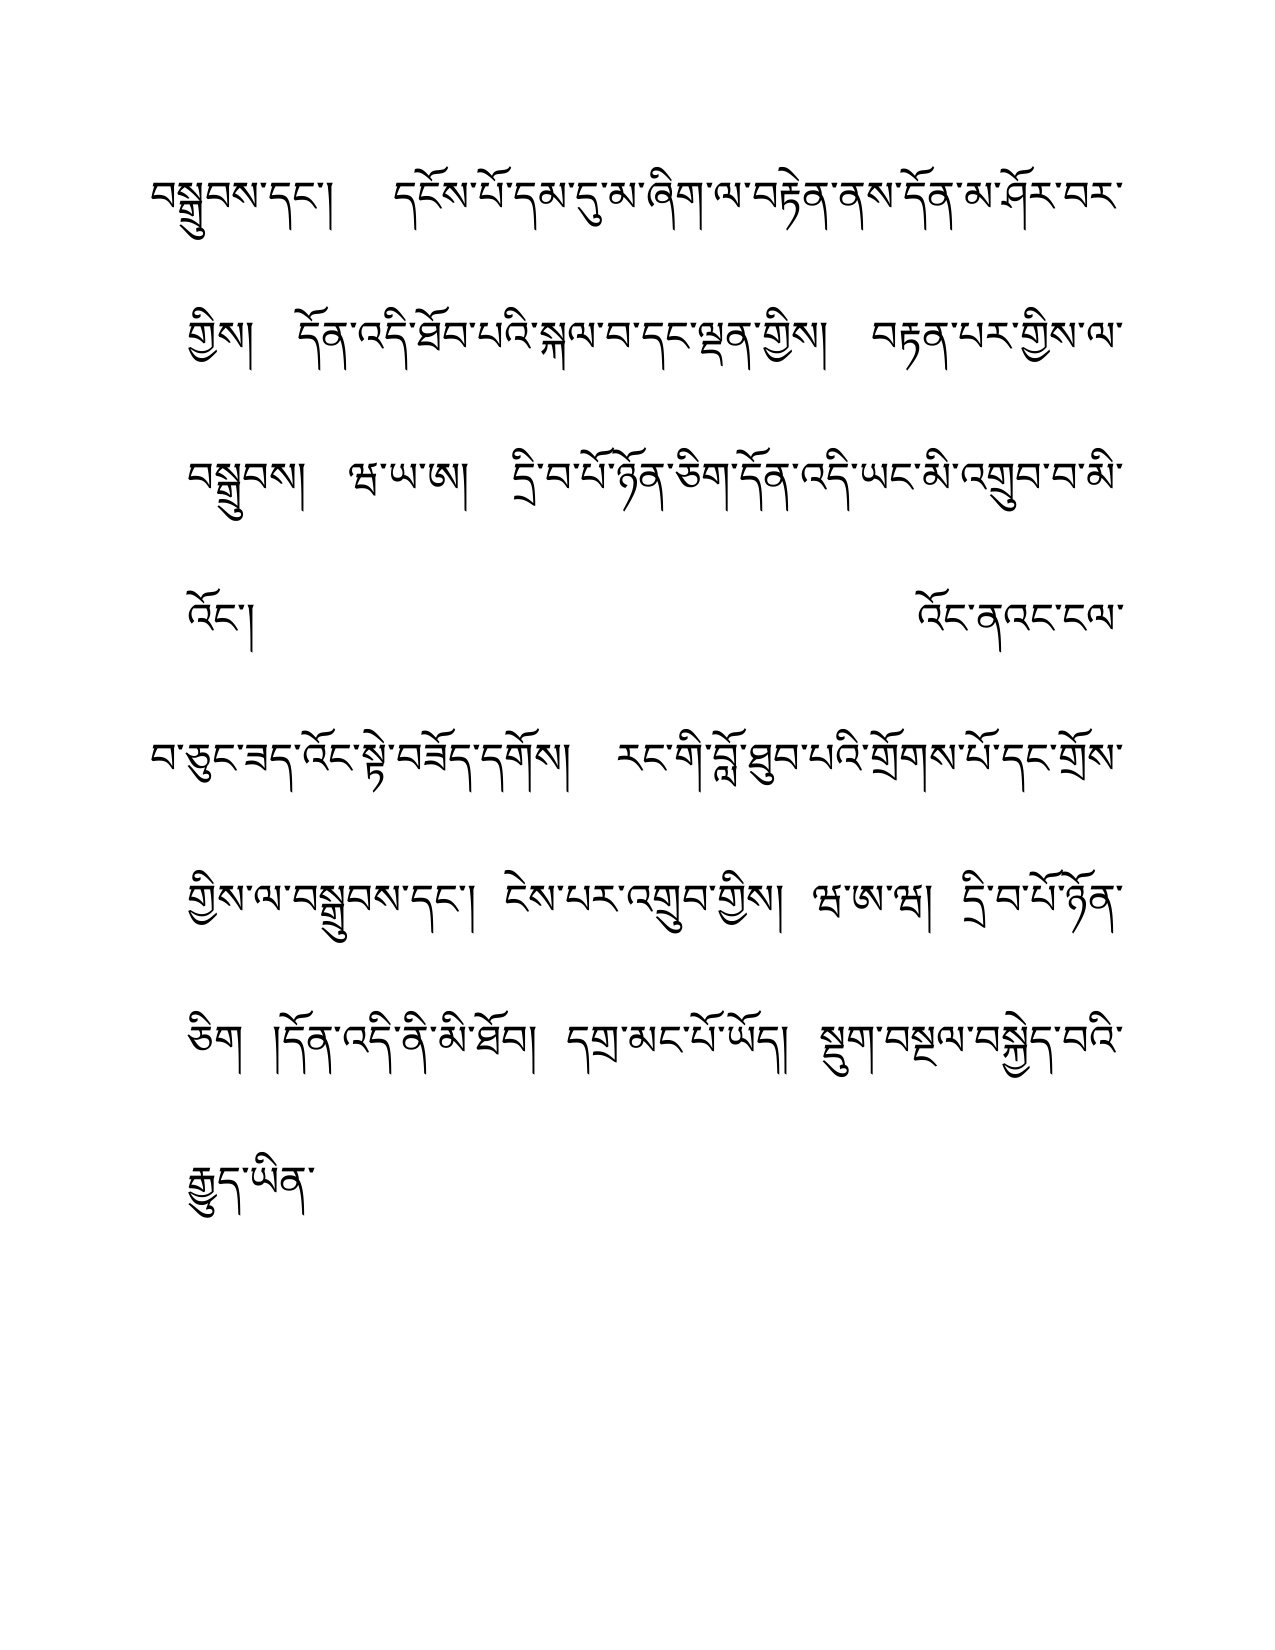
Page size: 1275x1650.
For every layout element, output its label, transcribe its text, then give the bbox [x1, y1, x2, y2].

text བ་ཅུང་ཟད་འོང་སྟེ་བཟོད་དགོས། རང་གི་བློ་ཐུབ་པའི་གྲོགས་པོ་དང་གྲོས་གྱིས་ལ་བསྒྲུབས་དང་། ངེས་པར་འགྲུབ་གྱིས། ཝ་ཨ་ཝ། དྲི་བ་པོ་ཉོན་ཅིག །དོན་འདི་ནི་མི་ཐོབ། དགྲ་མང་པོ་ཡོད། སྡུག་བསྔལ་བསྐྱེད་བའི་རྒྱུད་ཡིན་ [150, 713, 1125, 1252]
text བསྒྲུབས་དང་། དངོས་པོ་དམ་དུ་མ་ཞིག་ལ་བརྟེན་ནས་དོན་མ་ཤོར་བར་གྱིས། དོན་འདི་ཐོབ་པའི་སྐལ་བ་དང་ལྡན་གྱིས། བརྟན་པར་གྱིས་ལ་བསྒྲུབས། ཝ་ཡ་ཨ། དྲི་བ་པོ་ཉོན་ཅིག་དོན་འདི་ཡང་མི་འགྲུབ་བ་མི་འོང་། འོང་ནའང་ངལ་ [150, 150, 1125, 689]
